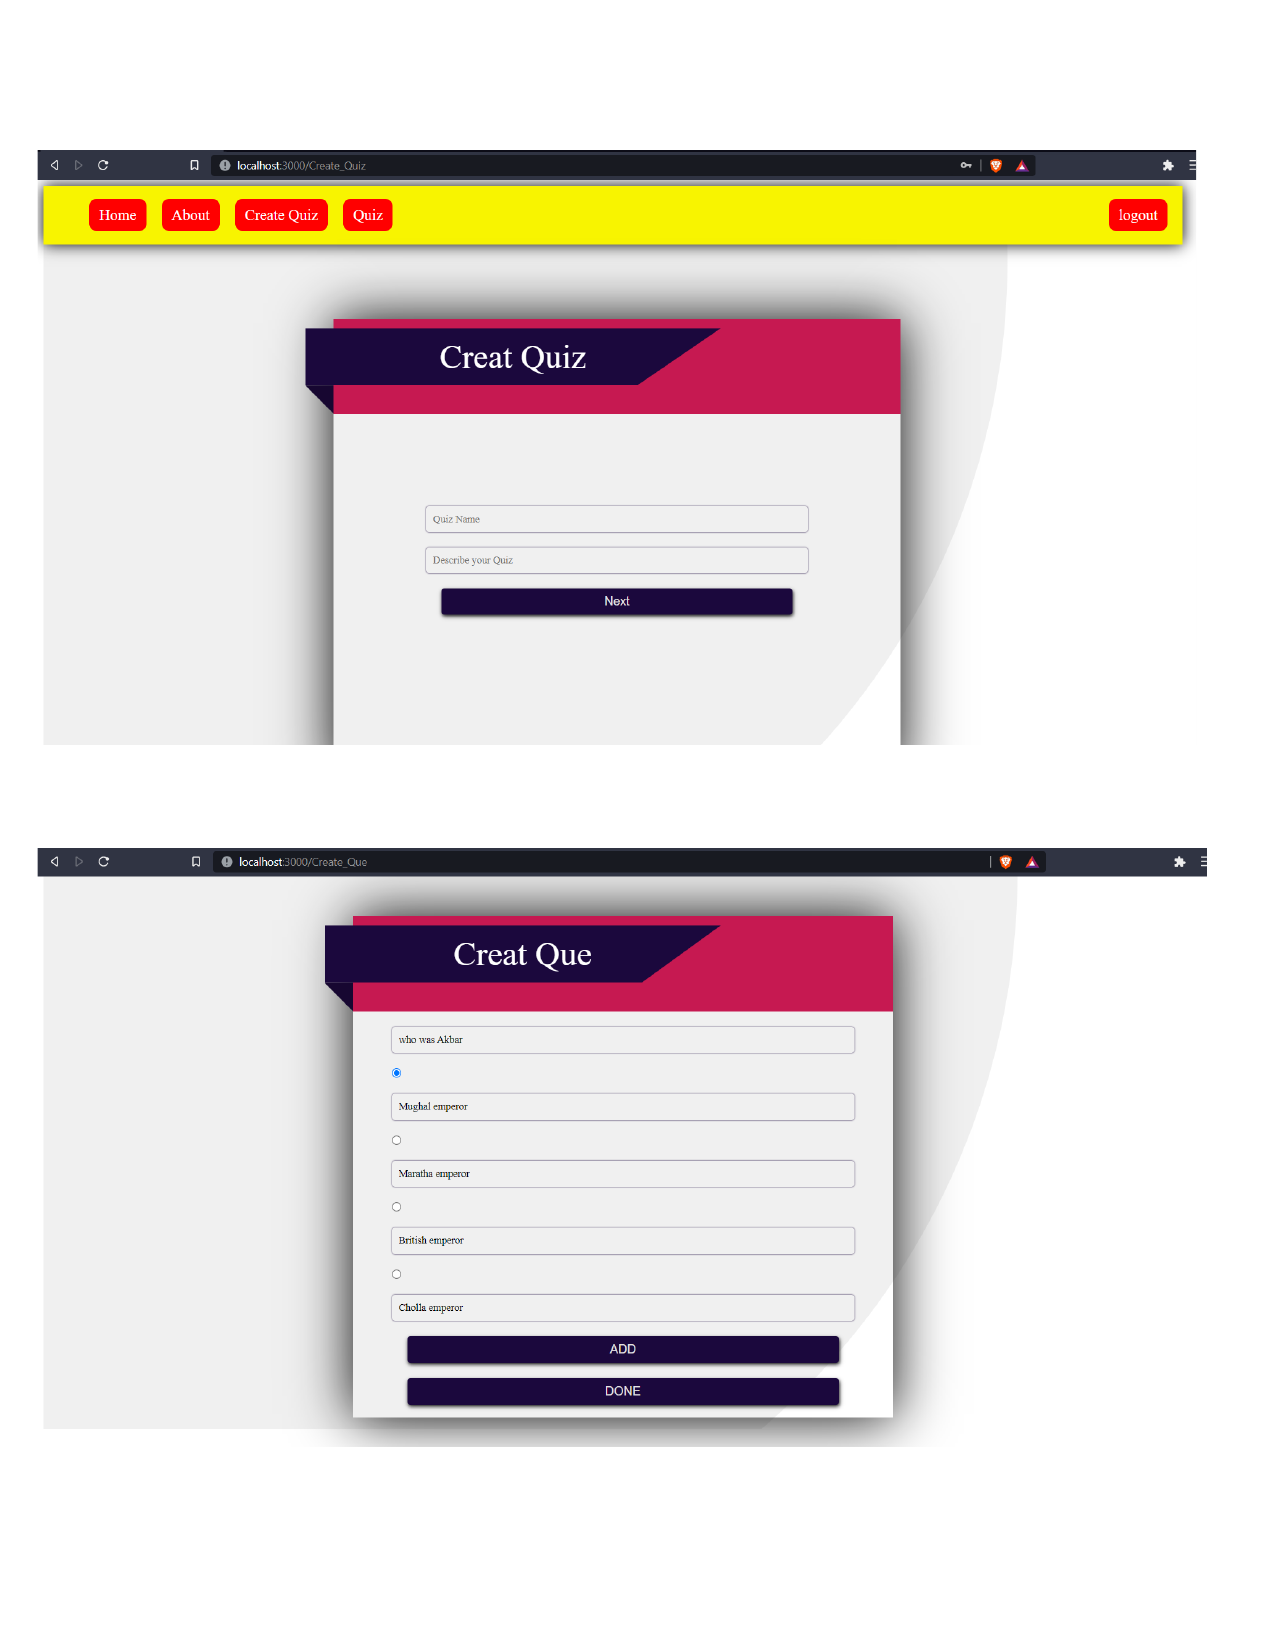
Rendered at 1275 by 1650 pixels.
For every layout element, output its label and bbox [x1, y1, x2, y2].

picture [37, 848, 1207, 1447]
picture [37, 150, 1197, 745]
